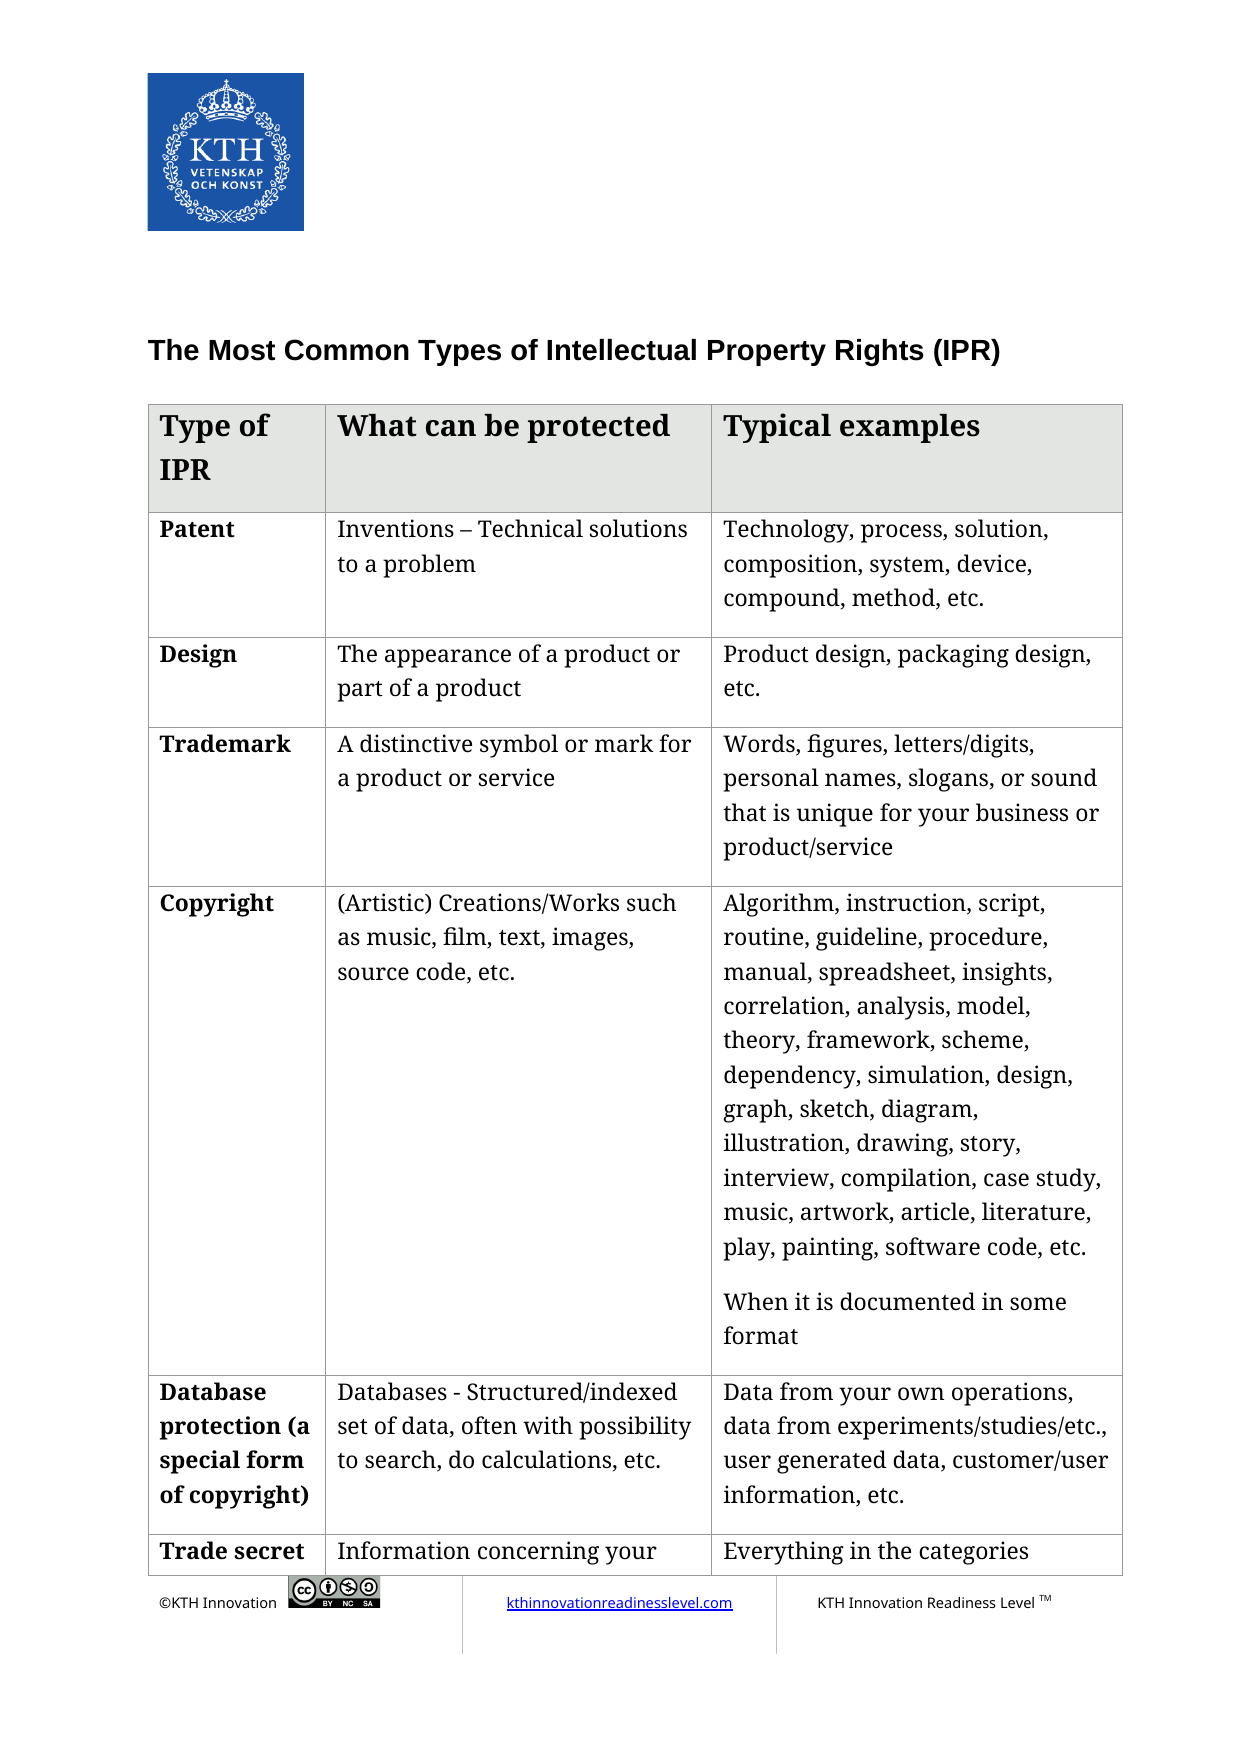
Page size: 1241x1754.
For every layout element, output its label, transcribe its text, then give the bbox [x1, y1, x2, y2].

picture [147, 73, 304, 231]
table_cell Technology, process, solution, composition, system, device, compound, method, etc. [712, 513, 1122, 637]
table_cell Copyright [149, 887, 325, 1375]
table_cell Product design, packaging design, etc. [712, 638, 1122, 727]
table_cell The appearance of a product or part of a product [326, 638, 711, 727]
table_cell Algorithm, instruction, script, routine, guideline, procedure, manual, spreadsheet, insights, correlation, analysis, model, theory, framework, scheme, dependency, simulation, design, graph, sketch, diagram, illustration, drawing, story, interview, compilation, case study, music, artwork, article, literature, play, painting, software code, etc. When it is documented in some format [712, 887, 1122, 1375]
table_header What can be protected [326, 405, 711, 512]
table_header Type of IPR [149, 405, 325, 512]
table_cell A distinctive symbol or mark for a product or service [326, 728, 711, 886]
table_cell Trade secret [149, 1535, 325, 1575]
table_cell Data from your own operations, data from experiments/studies/etc., user generated data, customer/user information, etc. [712, 1376, 1122, 1533]
table_header Typical examples [712, 405, 1122, 512]
table_cell Everything in the categories “Patent”, “Copyright”, and “Database” can also be kept as trade secrets if relevant [712, 1535, 1122, 1575]
text The Most Common Types of Intellectual Property Rights (IPR) [148, 333, 1122, 367]
picture [288, 1576, 381, 1608]
table_cell Words, figures, letters/digits, personal names, slogans, or sound that is unique for your business or product/service [712, 728, 1122, 886]
table_cell Database protection (a special form of copyright) [149, 1376, 325, 1533]
table_cell Inventions – Technical solutions to a problem [326, 513, 711, 637]
table_cell Databases - Structured/indexed set of data, often with possibility to search, do calculations, etc. [326, 1376, 711, 1533]
table_cell (Artistic) Creations/Works such as music, film, text, images, source code, etc. [326, 887, 711, 1375]
table_cell Trademark [149, 728, 325, 886]
table_cell Patent [149, 513, 325, 637]
table_cell Design [149, 638, 325, 727]
